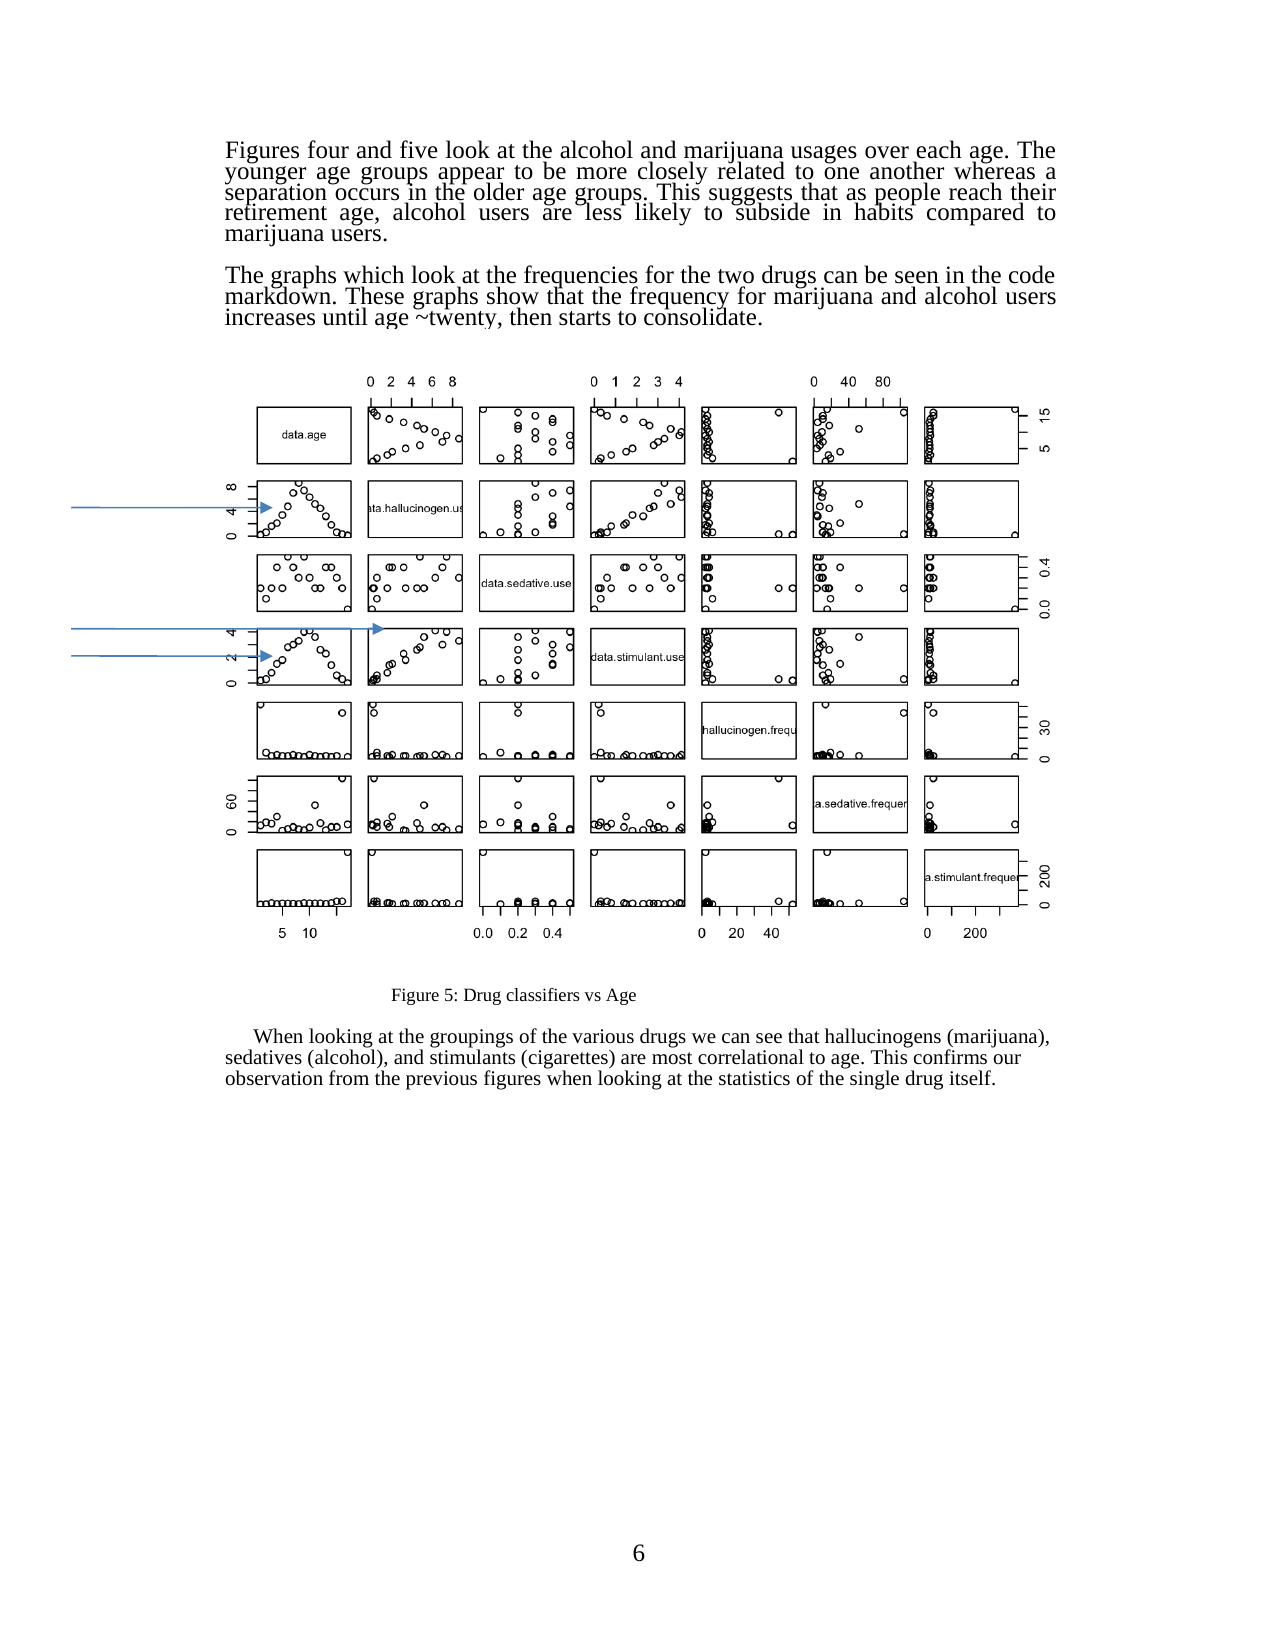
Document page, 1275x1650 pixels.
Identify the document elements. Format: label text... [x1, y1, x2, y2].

text Figures four and five look at the alcohol and marijuana usages over each age. The younger age groups appear to be more closely related to one another whereas a separation occurs in the older age groups. This suggests that as people reach their retirement age, alcohol users are less likely to subside in habits compared to marijuana users. [224, 142, 1057, 246]
text When looking at the groupings of the various drugs we can see that hallucinogens (marijuana), sedatives (alcohol), and stimulants (cigarettes) are most correlational to age. This confirms our observation from the previous figures when looking at the statistics of the single drug itself. [225, 1027, 1056, 1089]
text Figure 5: Drug classifiers vs Age [391, 984, 1096, 1006]
picture [179, 329, 1096, 984]
text The graphs which look at the frequencies for the two drugs can be seen in the code markdown. These graphs show that the frequency for marijuana and alcohol users increases until age ~twenty, then starts to consolidate. [224, 267, 1057, 329]
